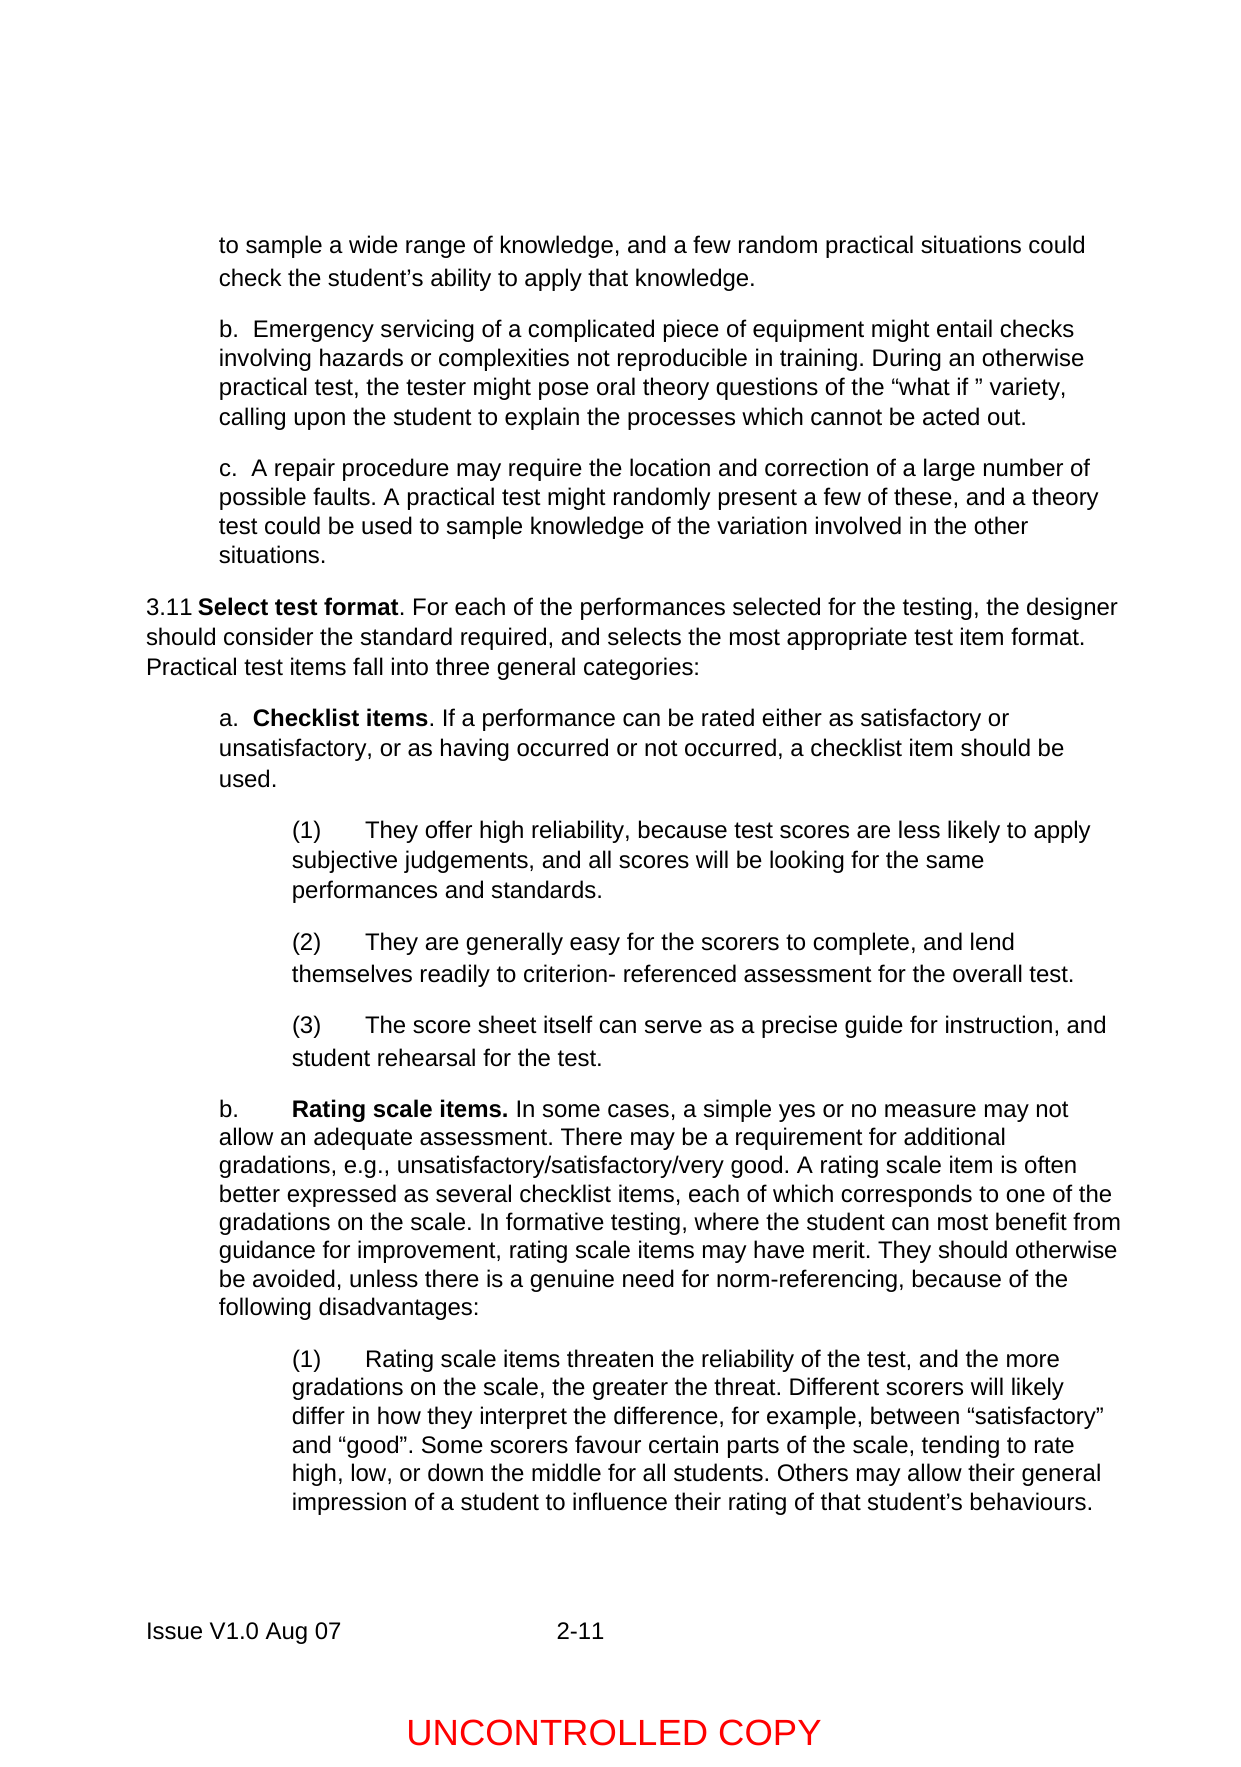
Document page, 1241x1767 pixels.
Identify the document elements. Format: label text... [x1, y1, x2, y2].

list They are generally easy for the scorers to complete, and lend themselves readily to criterion- referenced assessment for the overall test. [292, 927, 1088, 987]
table_header 2-11 [442, 1612, 604, 1644]
list A repair procedure may require the location and correction of a large number of possible faults. A practical test might randomly present a few of these, and a theory test could be used to sample knowledge of the variation involved in the other situations. [219, 454, 1121, 569]
list Checklist items. If a performance can be rated either as satisfactory or unsatisfactory, or as having occurred or not occurred, a checklist item should be used. [219, 704, 1077, 792]
list They offer high reliability, because test scores are less likely to apply subjective judgements, and all scores will be looking for the same performances and standards. [292, 816, 1102, 903]
list Rating scale items. In some cases, a simple yes or no measure may not allow an adequate assessment. There may be a requirement for additional gradations, e.g., unsatisfactory/satisfactory/very good. A rating scale item is often better expressed as several checklist items, each of which corresponds to one of the gradations on the scale. In formative testing, where the student can most benefit from guidance for improvement, rating scale items may have merit. They should otherwise be avoided, unless there is a genuine need for norm-referencing, because of the following disadvantages: [219, 1095, 1127, 1321]
table_header Issue V1.0 Aug 07 [146, 1612, 442, 1644]
text UNCONTROLLED COPY [406, 1711, 1127, 1753]
text to sample a wide range of knowledge, and a few random practical situations could check the student’s ability to apply that knowledge. [219, 231, 1100, 291]
list Emergency servicing of a complicated piece of equipment might entail checks involving hazards or complexities not reproducible in training. During an otherwise practical test, the tester might pose oral theory questions of the “what if ” variety, calling upon the student to explain the processes which cannot be acted out. [219, 315, 1104, 430]
list Rating scale items threaten the reliability of the test, and the more gradations on the scale, the greater the threat. Different scorers will likely differ in how they interpret the difference, for example, between “satisfactory” and “good”. Some scorers favour certain parts of the scale, tending to rate high, low, or down the middle for all students. Others may allow their general impression of a student to influence their rating of that student’s behaviours. [292, 1344, 1121, 1515]
list The score sheet itself can serve as a precise guide for instruction, and student rehearsal for the test. [292, 1011, 1119, 1071]
text 3.11 Select test format. For each of the performances selected for the testing, the designer should consider the standard required, and selects the most appropriate test item format. Practical test items fall into three general categories: [146, 593, 1119, 680]
